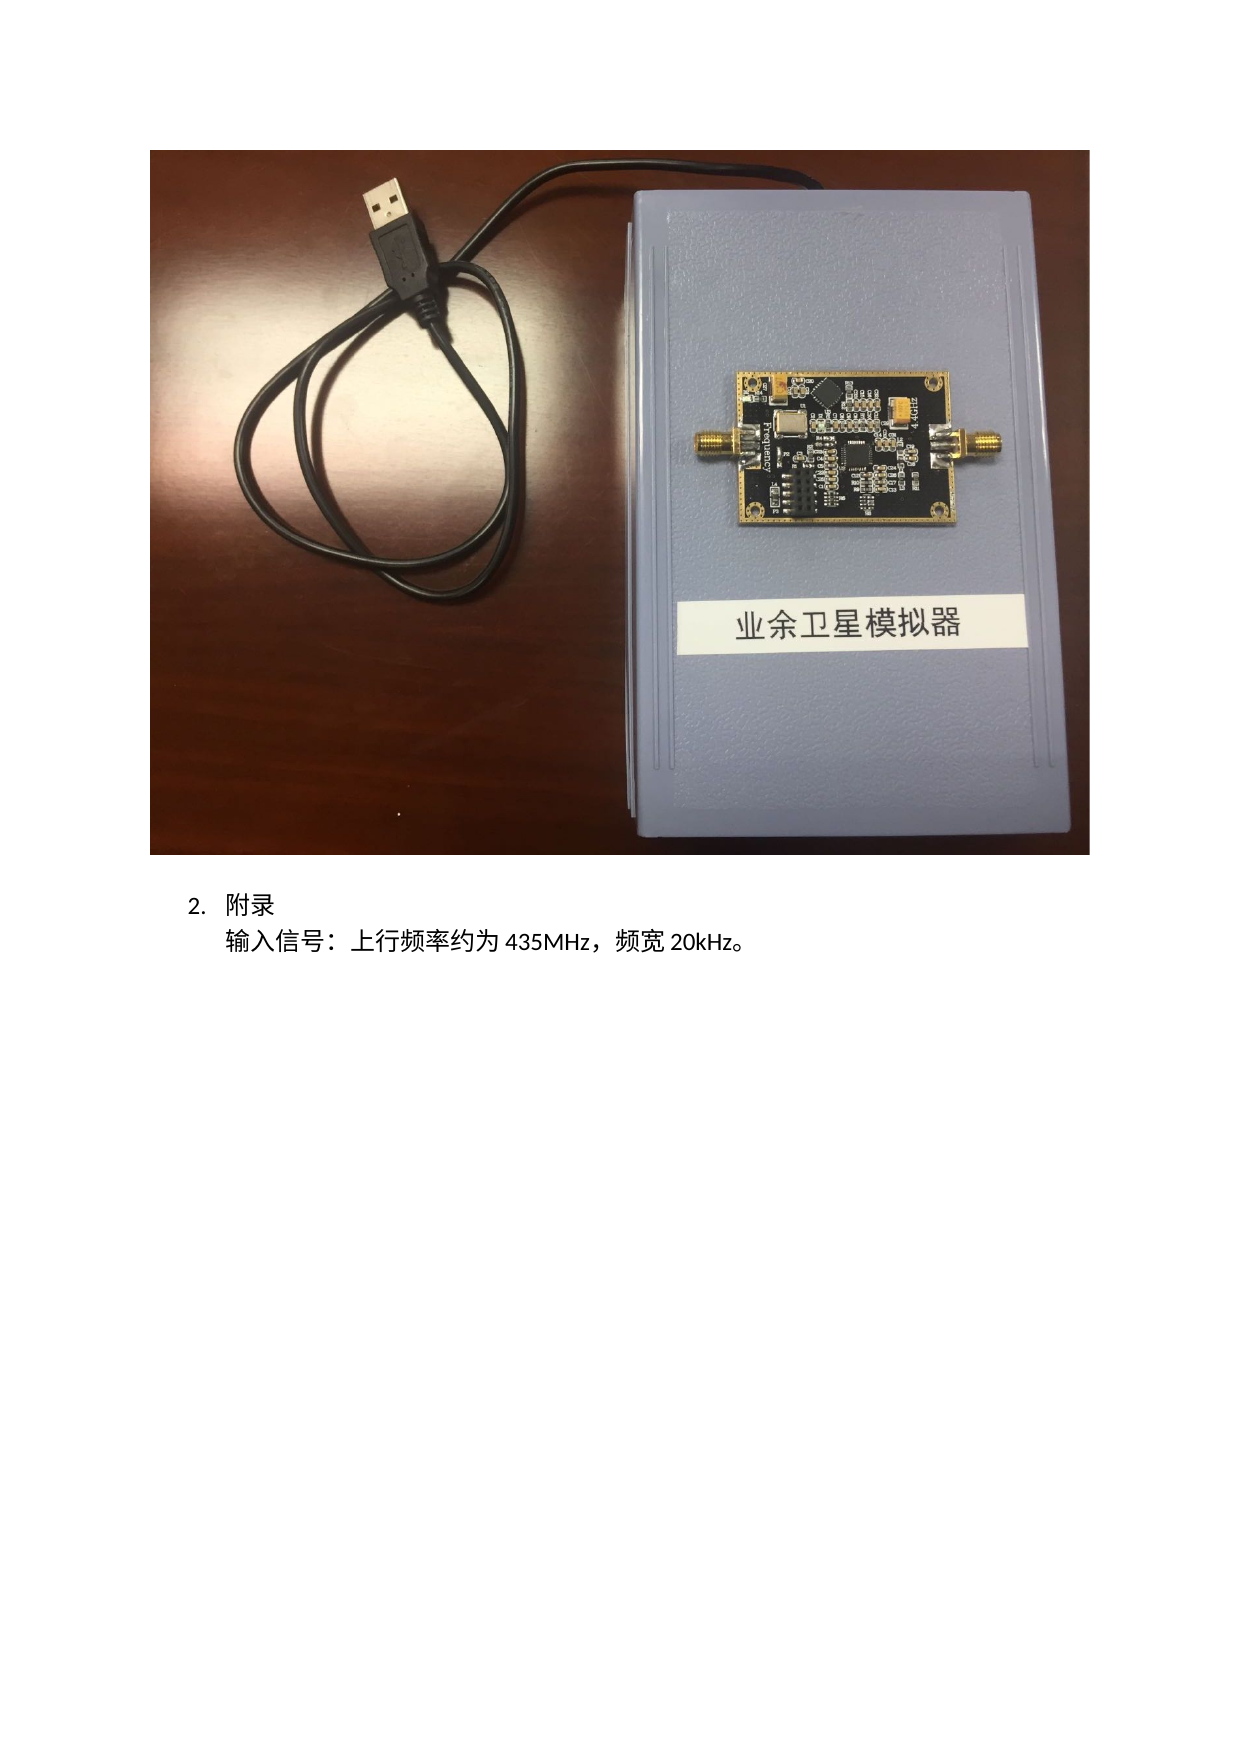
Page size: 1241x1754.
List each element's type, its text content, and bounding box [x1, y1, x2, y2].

list 附录 [187, 885, 1090, 921]
picture [150, 150, 1090, 855]
list 输入信号：上行频率约为435MHz，频宽20kHz。 [225, 921, 1090, 958]
